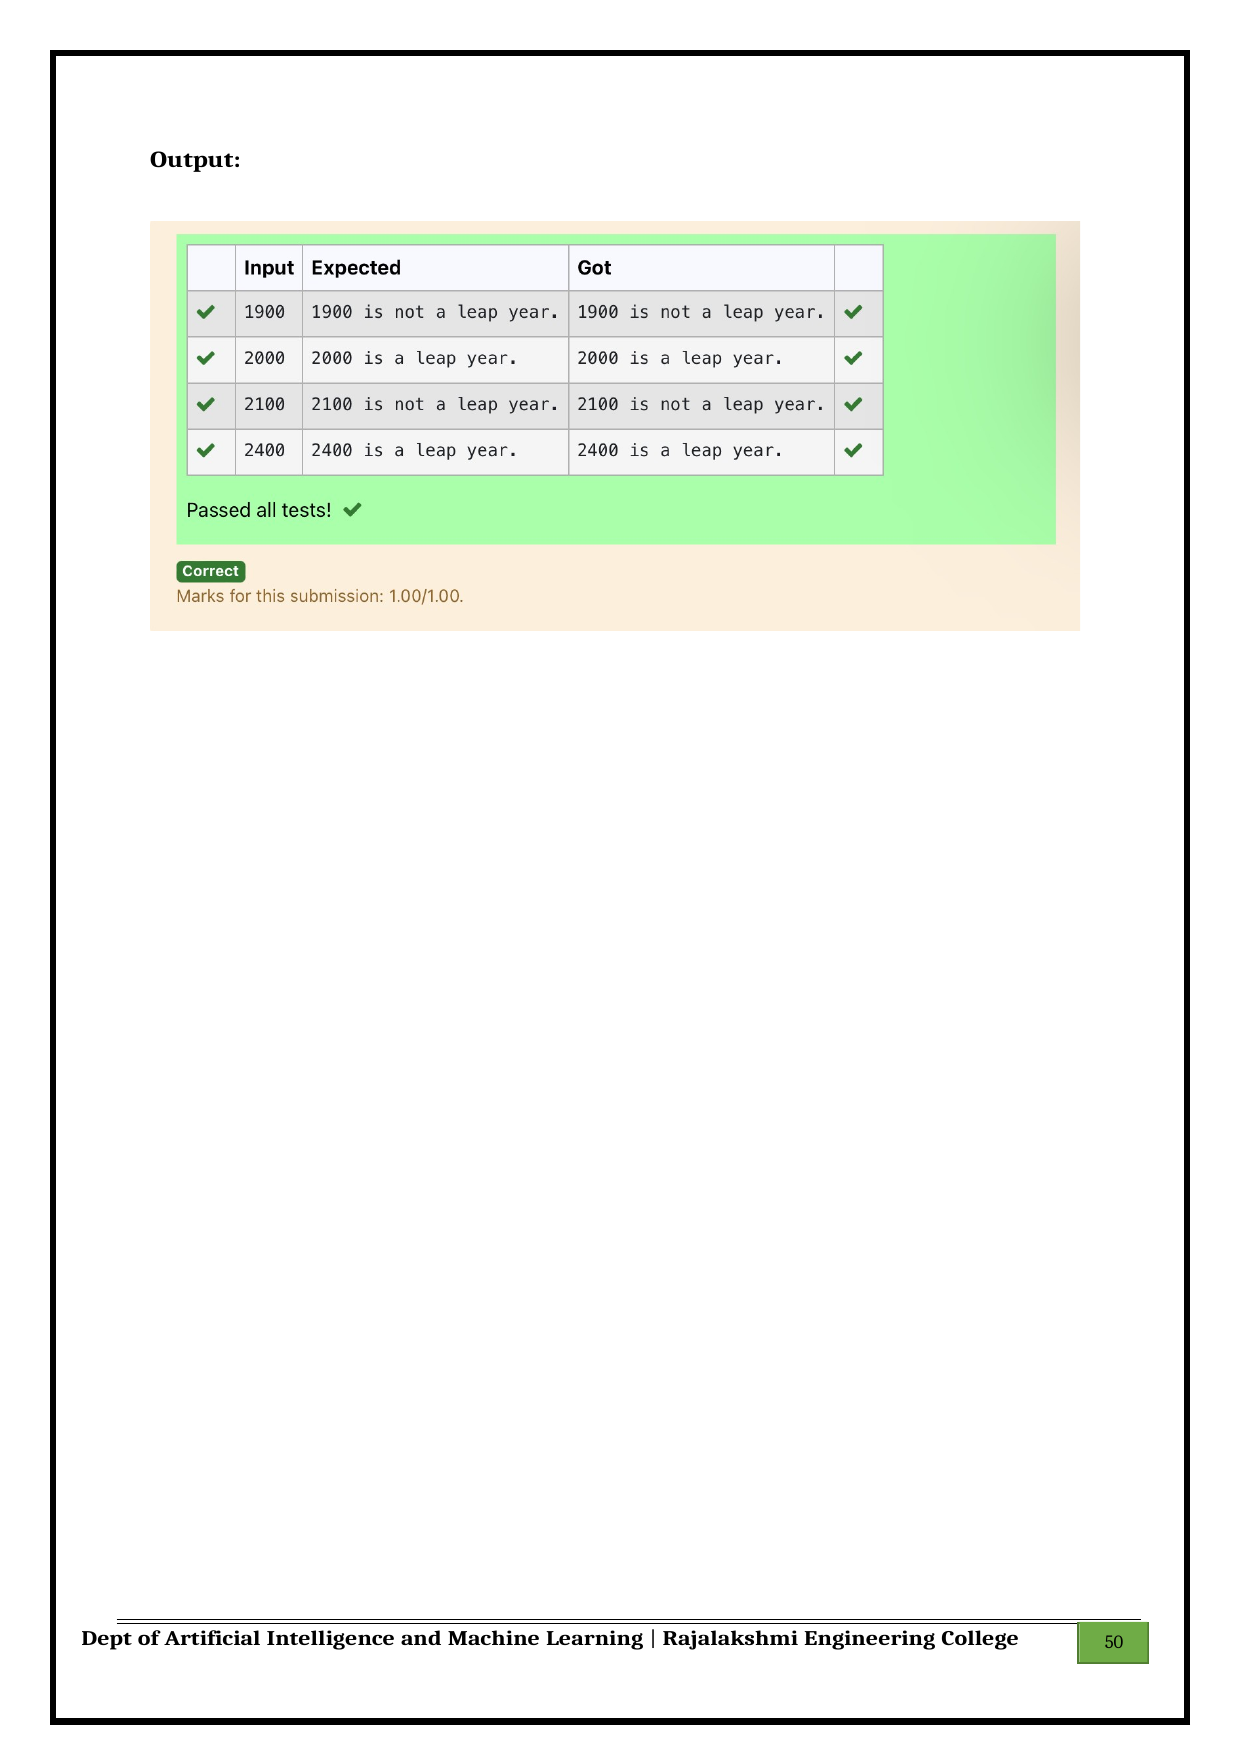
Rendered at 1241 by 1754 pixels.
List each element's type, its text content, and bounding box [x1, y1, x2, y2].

text Output: [150, 147, 1138, 173]
picture [150, 221, 1081, 631]
